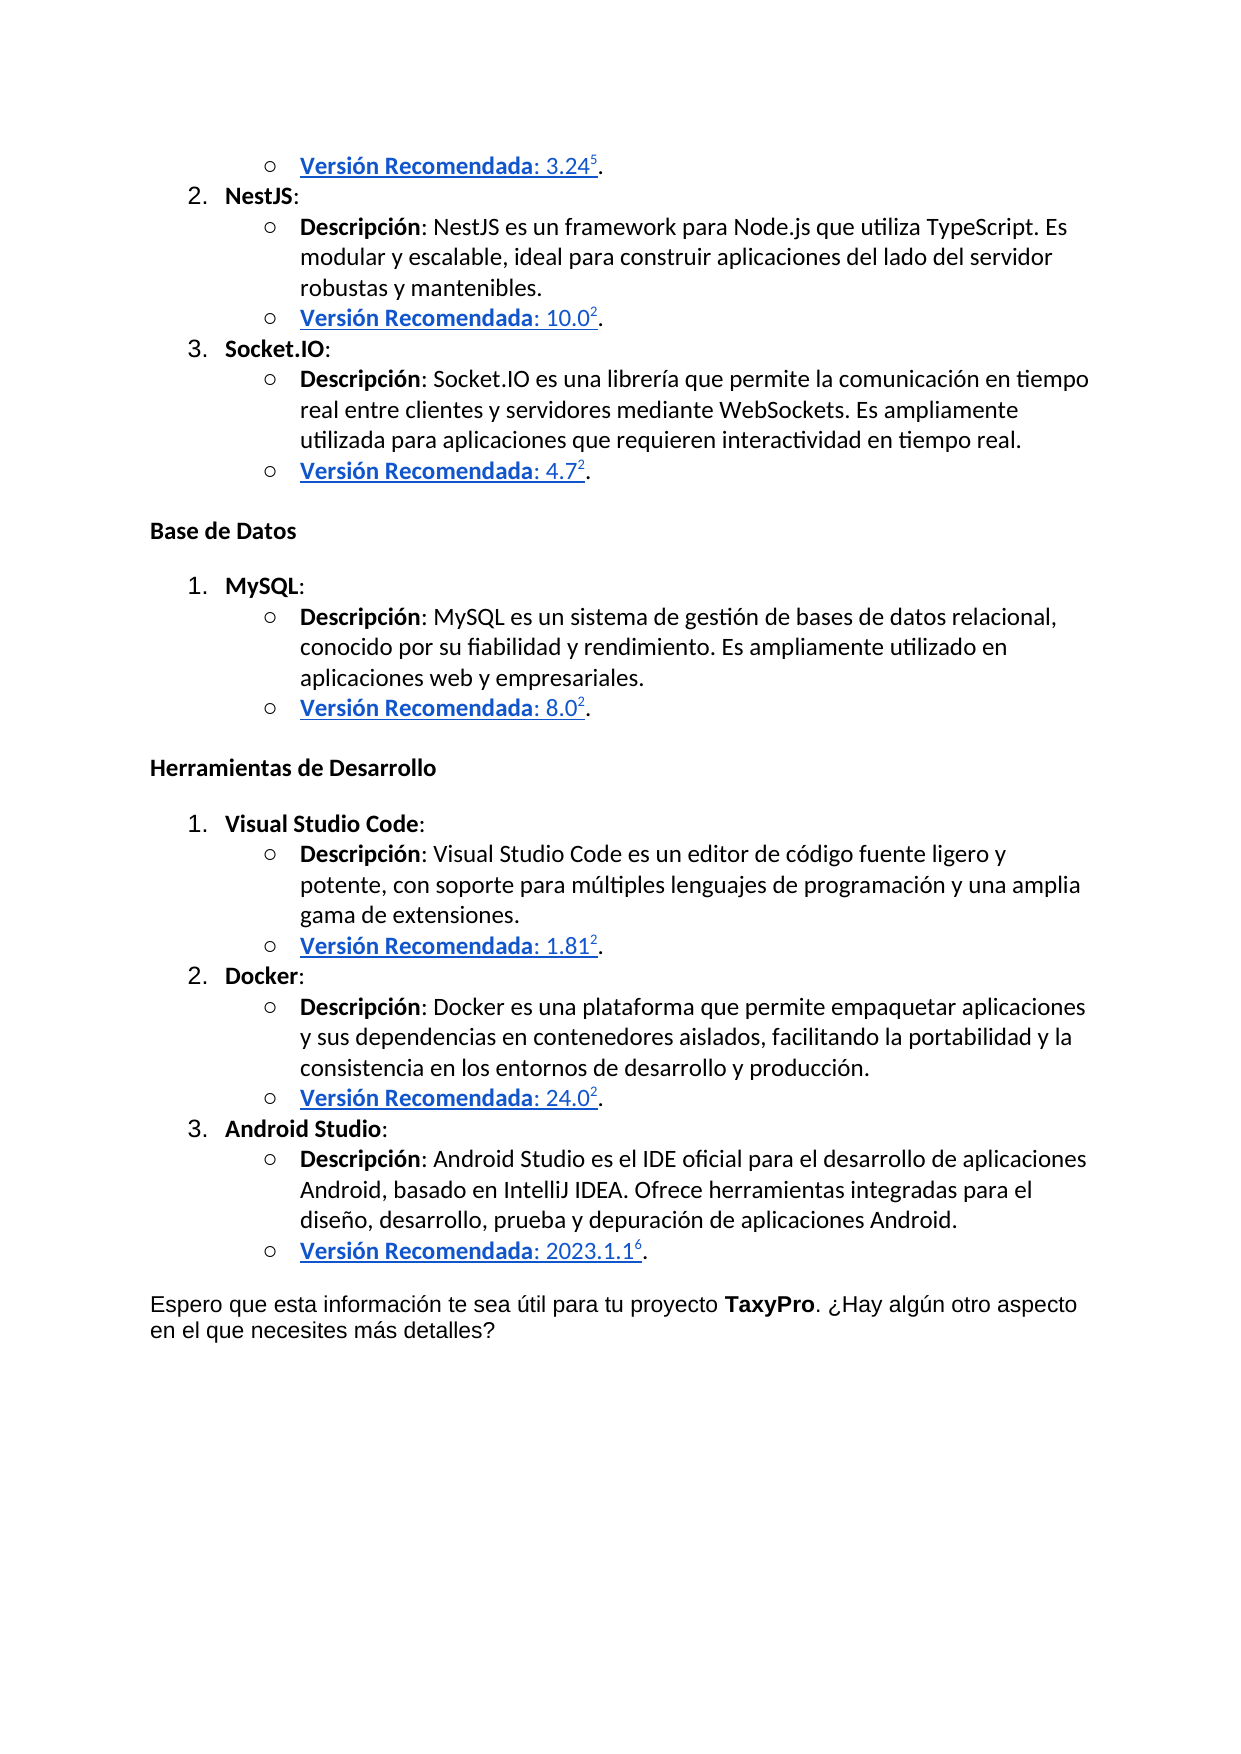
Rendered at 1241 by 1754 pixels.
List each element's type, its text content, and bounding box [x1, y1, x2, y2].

subtitle Herramientas de Desarrollo [150, 752, 1090, 783]
list Versión Recomendada: 10.02. [262, 303, 1090, 333]
text Espero que esta información te sea útil para tu proyecto TaxyPro. ¿Hay algún otro aspecto en el que necesites más detalles? [150, 1291, 1090, 1343]
list Android Studio: [187, 1113, 1090, 1143]
list Descripción: NestJS es un framework para Node.js que utiliza TypeScript. Es modular y escalable, ideal para construir aplicaciones del lado del servidor robustas y mantenibles. [262, 211, 1090, 303]
list NestJS: [187, 181, 1090, 211]
list MySQL: [187, 570, 1090, 601]
list Versión Recomendada: 1.812. [262, 930, 1090, 960]
list Descripción: Visual Studio Code es un editor de código fuente ligero y potente, con soporte para múltiples lenguajes de programación y una amplia gama de extensiones. [262, 838, 1090, 930]
subtitle Base de Datos [150, 515, 1090, 545]
list Versión Recomendada: 2023.1.16. [262, 1235, 1090, 1266]
list Descripción: Docker es una plataforma que permite empaquetar aplicaciones y sus dependencias en contenedores aislados, facilitando la portabilidad y la consistencia en los entornos de desarrollo y producción. [262, 991, 1090, 1082]
list Visual Studio Code: [187, 808, 1090, 838]
list Socket.IO: [187, 333, 1090, 364]
list Descripción: Android Studio es el IDE oficial para el desarrollo de aplicaciones Android, basado en IntelliJ IDEA. Ofrece herramientas integradas para el diseño, desarrollo, prueba y depuración de aplicaciones Android. [262, 1143, 1090, 1235]
list Descripción: Socket.IO es una librería que permite la comunicación en tiempo real entre clientes y servidores mediante WebSockets. Es ampliamente utilizada para aplicaciones que requieren interactividad en tiempo real. [262, 364, 1090, 455]
list Versión Recomendada: 3.245. [262, 150, 1090, 181]
list Descripción: MySQL es un sistema de gestión de bases de datos relacional, conocido por su fiabilidad y rendimiento. Es ampliamente utilizado en aplicaciones web y empresariales. [262, 601, 1090, 692]
list Versión Recomendada: 24.02. [262, 1082, 1090, 1113]
list Versión Recomendada: 4.72. [262, 455, 1090, 486]
list Docker: [187, 960, 1090, 991]
list Versión Recomendada: 8.02. [262, 692, 1090, 723]
